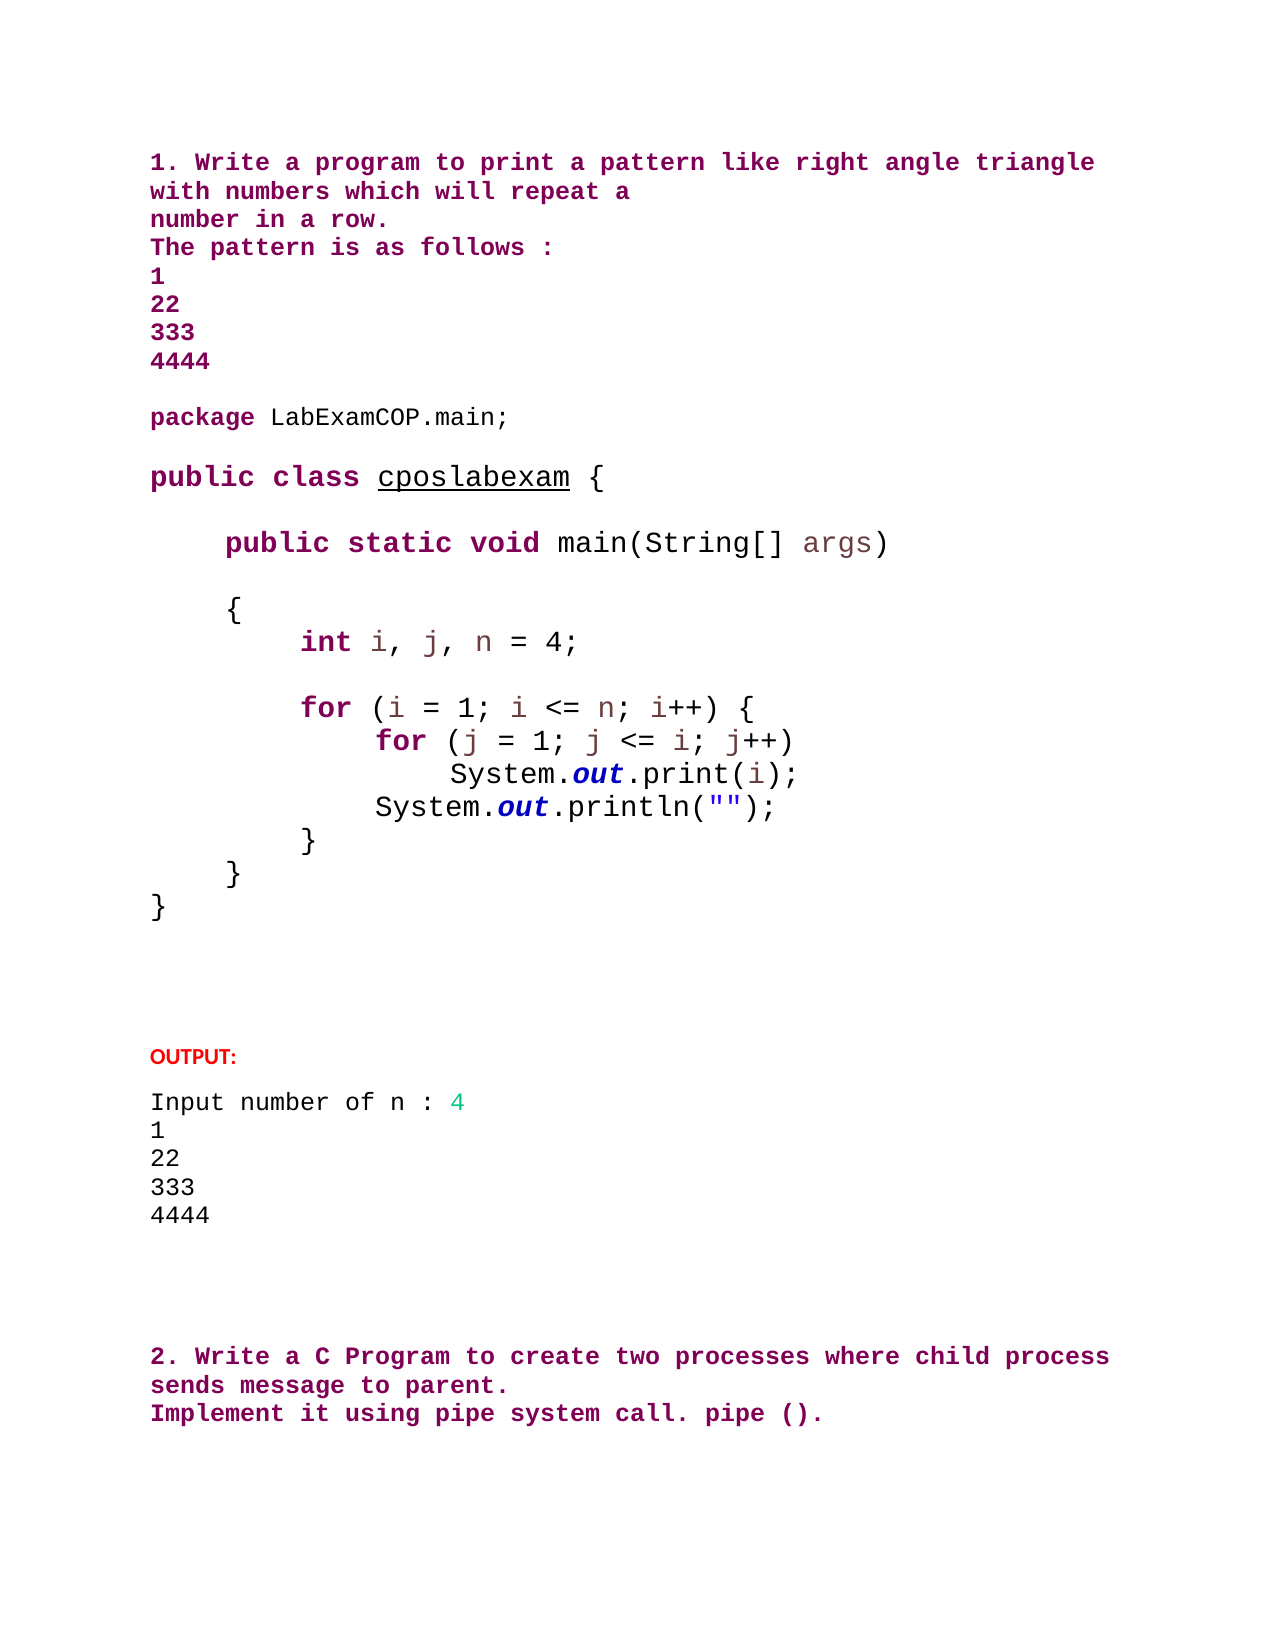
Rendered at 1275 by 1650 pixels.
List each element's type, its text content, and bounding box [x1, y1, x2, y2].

text System.out.println(""); [150, 792, 1125, 825]
text OUTPUT: [150, 1042, 1125, 1070]
text 4444 [150, 1203, 1125, 1231]
text public class cposlabexam { [150, 462, 1125, 495]
text 22 [150, 1146, 1125, 1174]
text public static void main(String[] args) [150, 528, 1125, 561]
text } [150, 891, 1125, 924]
text 4444 [150, 348, 1125, 377]
text Input number of n : 4 [150, 1089, 1125, 1118]
text System.out.print(i); [150, 759, 1125, 792]
text } [150, 825, 1125, 858]
text number in a row. [150, 207, 1125, 235]
text 1 [150, 263, 1125, 292]
text 1. Write a program to print a pattern like right angle triangle with numbers which will repeat a [150, 150, 1125, 207]
text package LabExamCOP.main; [150, 405, 1125, 433]
text The pattern is as follows : [150, 235, 1125, 263]
text 333 [150, 320, 1125, 348]
text for (j = 1; j <= i; j++) [150, 726, 1125, 759]
text int i, j, n = 4; [150, 627, 1125, 660]
text 2. Write a C Program to create two processes where child process sends message to parent. [150, 1344, 1125, 1401]
text 333 [150, 1174, 1125, 1203]
text 22 [150, 292, 1125, 320]
text Implement it using pipe system call. pipe (). [150, 1401, 1125, 1429]
text { [150, 594, 1125, 627]
text for (i = 1; i <= n; i++) { [150, 693, 1125, 726]
text } [150, 858, 1125, 891]
text 1 [150, 1118, 1125, 1146]
